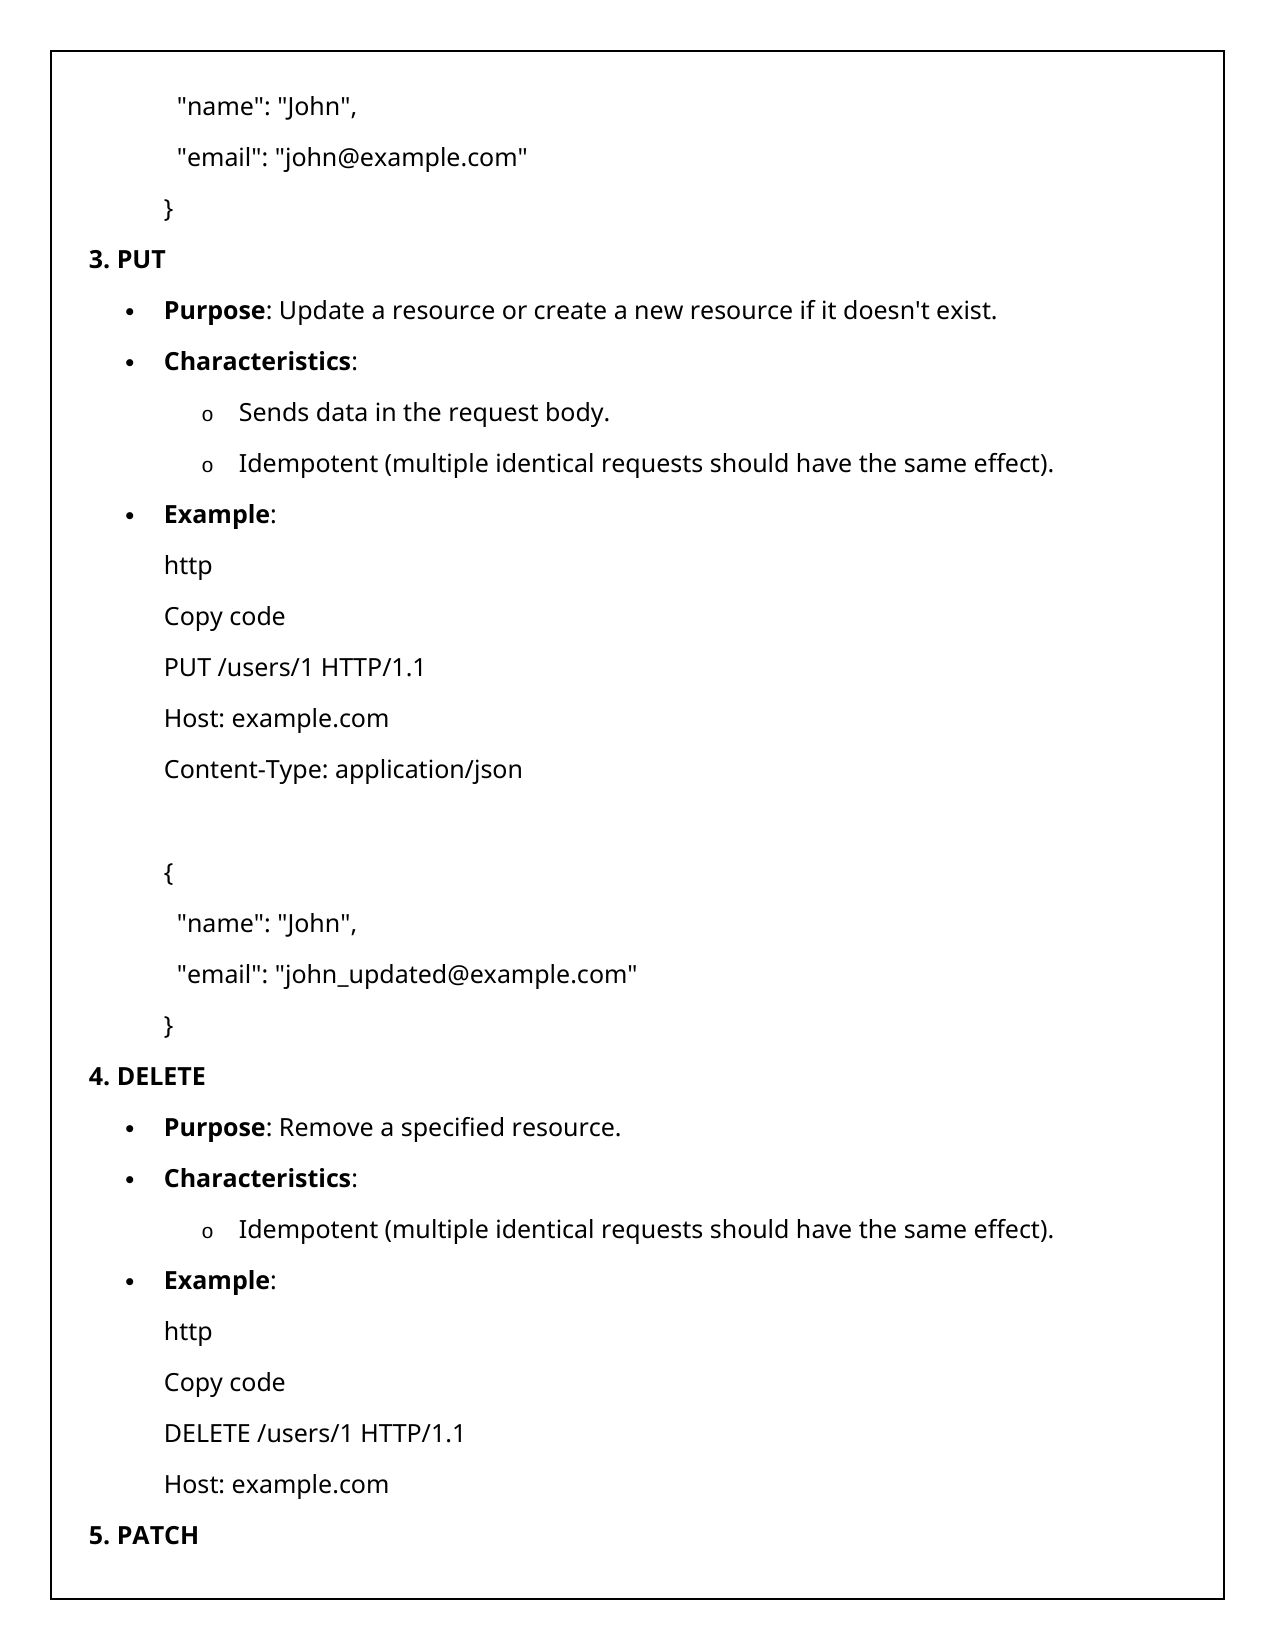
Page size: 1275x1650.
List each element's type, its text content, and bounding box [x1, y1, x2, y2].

text Copy code [164, 599, 1186, 633]
text Host: example.com [164, 701, 1186, 735]
text { [164, 854, 1186, 888]
text 4. DELETE [89, 1058, 1186, 1092]
text "email": "john@example.com" [164, 140, 1186, 174]
text Content-Type: application/json [164, 752, 1186, 786]
text http [164, 1314, 1186, 1348]
text 5. PATCH [89, 1518, 1186, 1552]
list Example: [126, 497, 1186, 531]
list Purpose: Remove a specified resource. [126, 1109, 1186, 1143]
list Example: [126, 1263, 1186, 1297]
text Copy code [164, 1365, 1186, 1399]
list Sends data in the request body. [201, 395, 1186, 429]
list Characteristics: [126, 1161, 1186, 1194]
text PUT /users/1 HTTP/1.1 [164, 650, 1186, 684]
text } [164, 191, 1186, 225]
text DELETE /users/1 HTTP/1.1 [164, 1416, 1186, 1450]
list Idempotent (multiple identical requests should have the same effect). [201, 446, 1186, 480]
text } [164, 1007, 1186, 1041]
list Idempotent (multiple identical requests should have the same effect). [201, 1212, 1186, 1246]
text 3. PUT [89, 242, 1186, 276]
list Characteristics: [126, 344, 1186, 378]
text http [164, 548, 1186, 582]
text Host: example.com [164, 1467, 1186, 1501]
list Purpose: Update a resource or create a new resource if it doesn't exist. [126, 293, 1186, 327]
text "email": "john_updated@example.com" [164, 956, 1186, 990]
text "name": "John", [164, 905, 1186, 939]
text "name": "John", [164, 89, 1186, 123]
